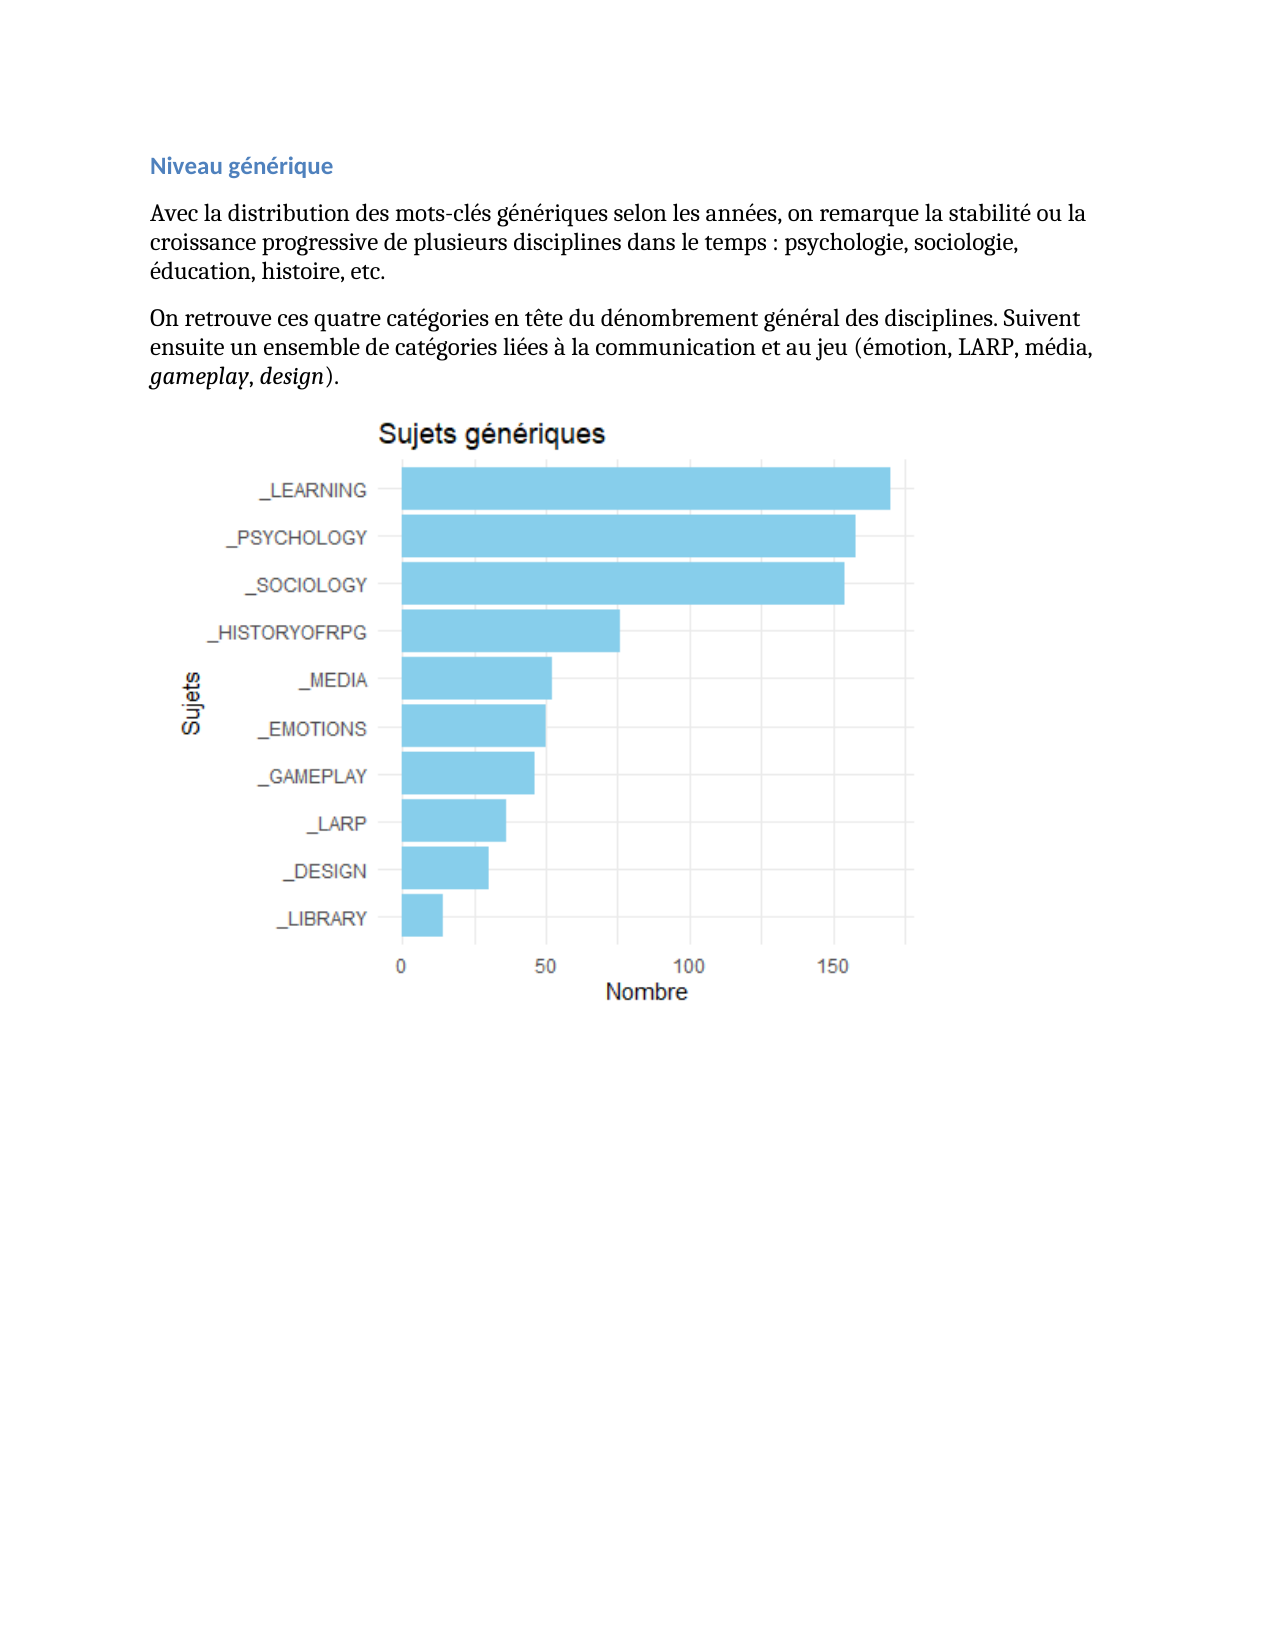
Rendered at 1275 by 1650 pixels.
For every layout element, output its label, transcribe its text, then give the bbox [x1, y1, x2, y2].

picture [168, 409, 927, 1016]
text Avec la distribution des mots-clés génériques selon les années, on remarque la stabilité ou la croissance progressive de plusieurs disciplines dans le temps : psychologie, sociologie, éducation, histoire, etc. [150, 199, 1125, 286]
text On retrouve ces quatre catégories en tête du dénombrement général des disciplines. Suivent ensuite un ensemble de catégories liées à la communication et au jeu (émotion, LARP, média, gameplay, design). [150, 304, 1125, 391]
subtitle Niveau générique [150, 150, 1125, 181]
